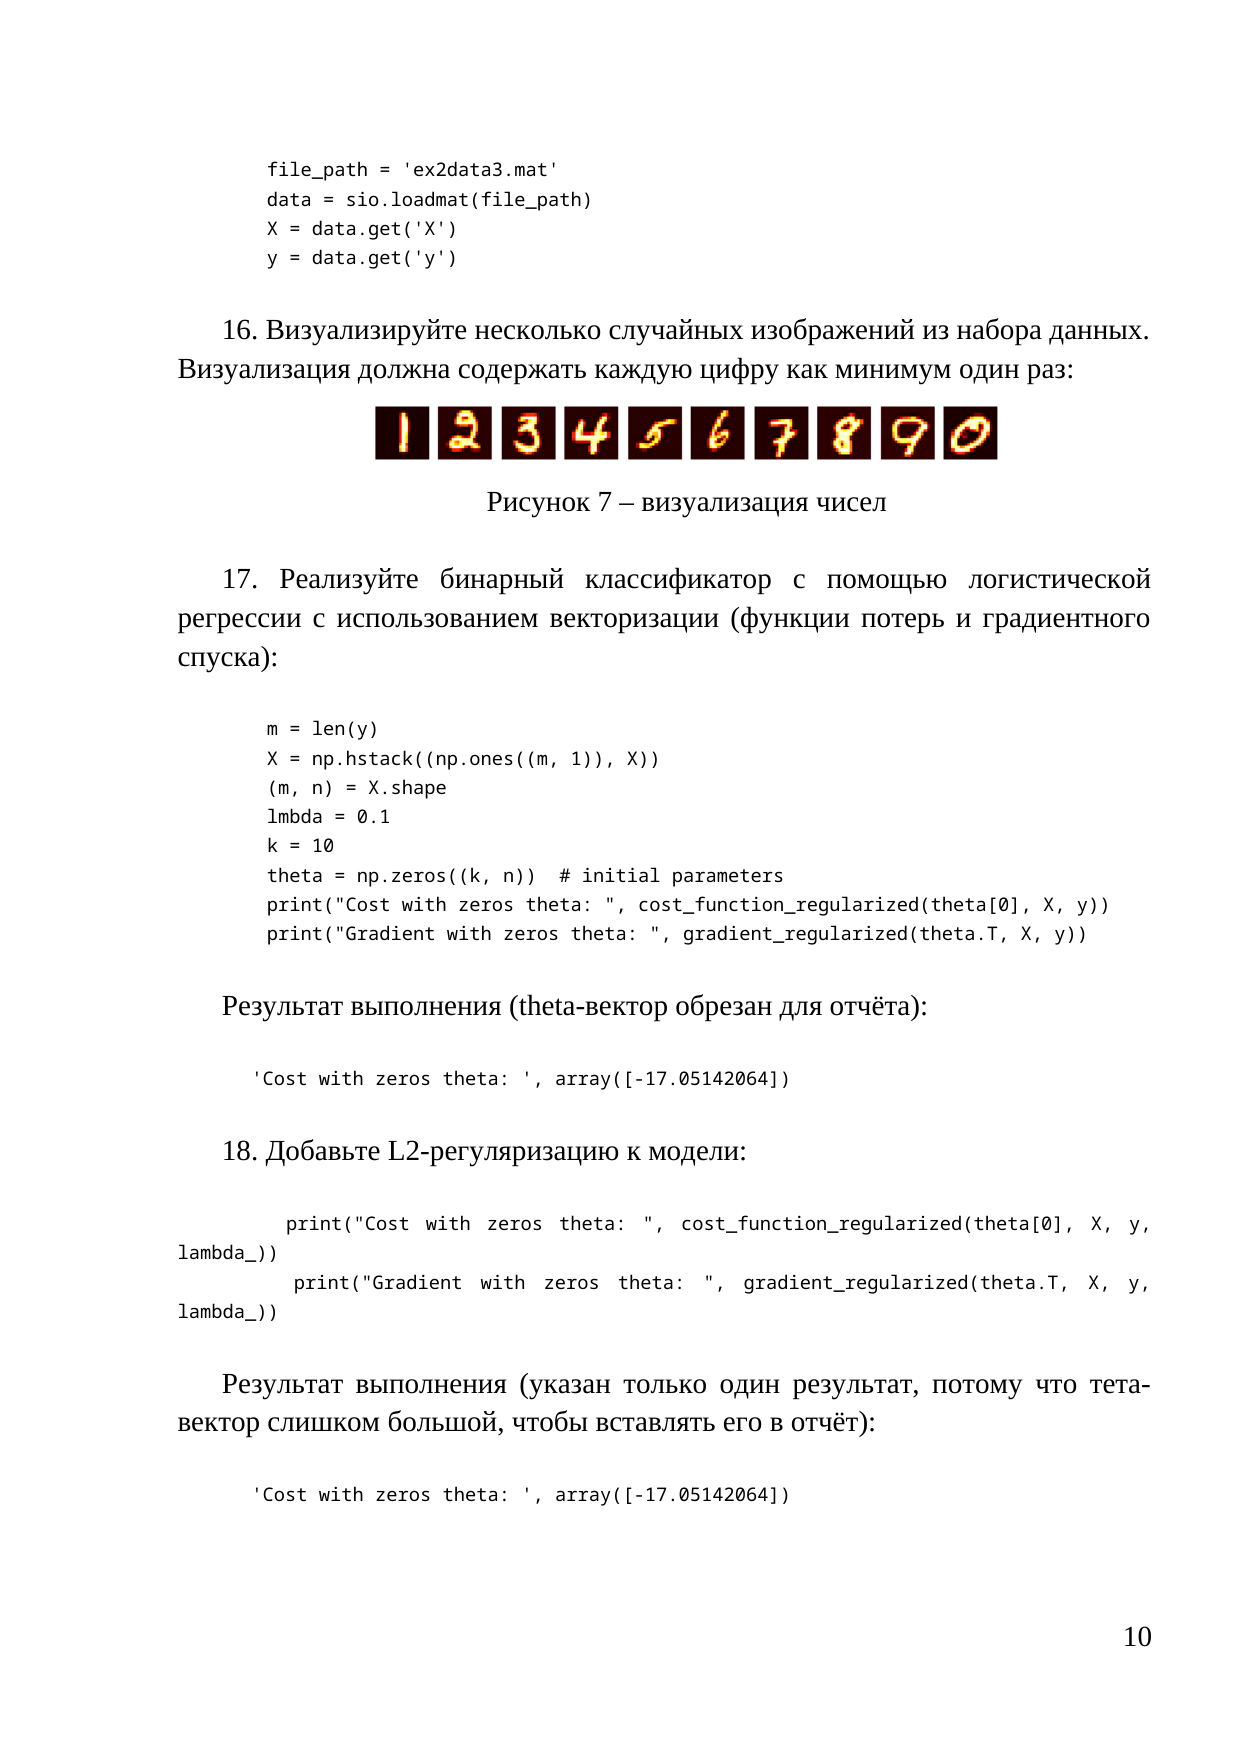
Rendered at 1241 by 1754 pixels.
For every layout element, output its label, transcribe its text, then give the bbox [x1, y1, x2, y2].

text 16. Визуализируйте несколько случайных изображений из набора данных. Визуализация должна содержать каждую цифру как минимум один раз: [177, 312, 1152, 384]
text Результат выполнения (указан только один результат, потому что тета-вектор слишком большой, чтобы вставлять его в отчёт): [177, 1366, 1152, 1438]
text X = data.get('X') [177, 215, 1152, 241]
text lmbda = 0.1 [177, 803, 1152, 829]
text (m, n) = X.shape [177, 774, 1152, 800]
text X = np.hstack((np.ones((m, 1)), X)) [177, 745, 1152, 771]
text 17. Реализуйте бинарный классификатор с помощью логистической регрессии с использованием векторизации (функции потерь и градиентного спуска): [177, 562, 1152, 672]
text print("Gradient with zeros theta: ", gradient_regularized(theta.T, X, y, lambda_)) [177, 1269, 1152, 1324]
text Результат выполнения (theta-вектор обрезан для отчёта): [177, 988, 1152, 1022]
text print("Gradient with zeros theta: ", gradient_regularized(theta.T, X, y)) [177, 921, 1152, 946]
text 18. Добавьте L2-регуляризацию к модели: [177, 1133, 1152, 1167]
text Рисунок 7 – визуализация чисел [177, 484, 1152, 518]
text 'Cost with zeros theta: ', array([-17.05142064]) [177, 1066, 1152, 1091]
text file_path = 'ex2data3.mat' [177, 157, 1152, 182]
text theta = np.zeros((k, n)) # initial parameters [177, 862, 1152, 888]
text y = data.get('y') [177, 244, 1152, 270]
text m = len(y) [177, 716, 1152, 741]
text print("Cost with zeros theta: ", cost_function_regularized(theta[0], X, y)) [177, 891, 1152, 917]
text 'Cost with zeros theta: ', array([-17.05142064]) [177, 1482, 1152, 1507]
text k = 10 [177, 833, 1152, 858]
text print("Cost with zeros theta: ", cost_function_regularized(theta[0], X, y, lambda_)) [177, 1210, 1152, 1265]
picture [363, 389, 1010, 481]
text data = sio.loadmat(file_path) [177, 186, 1152, 211]
